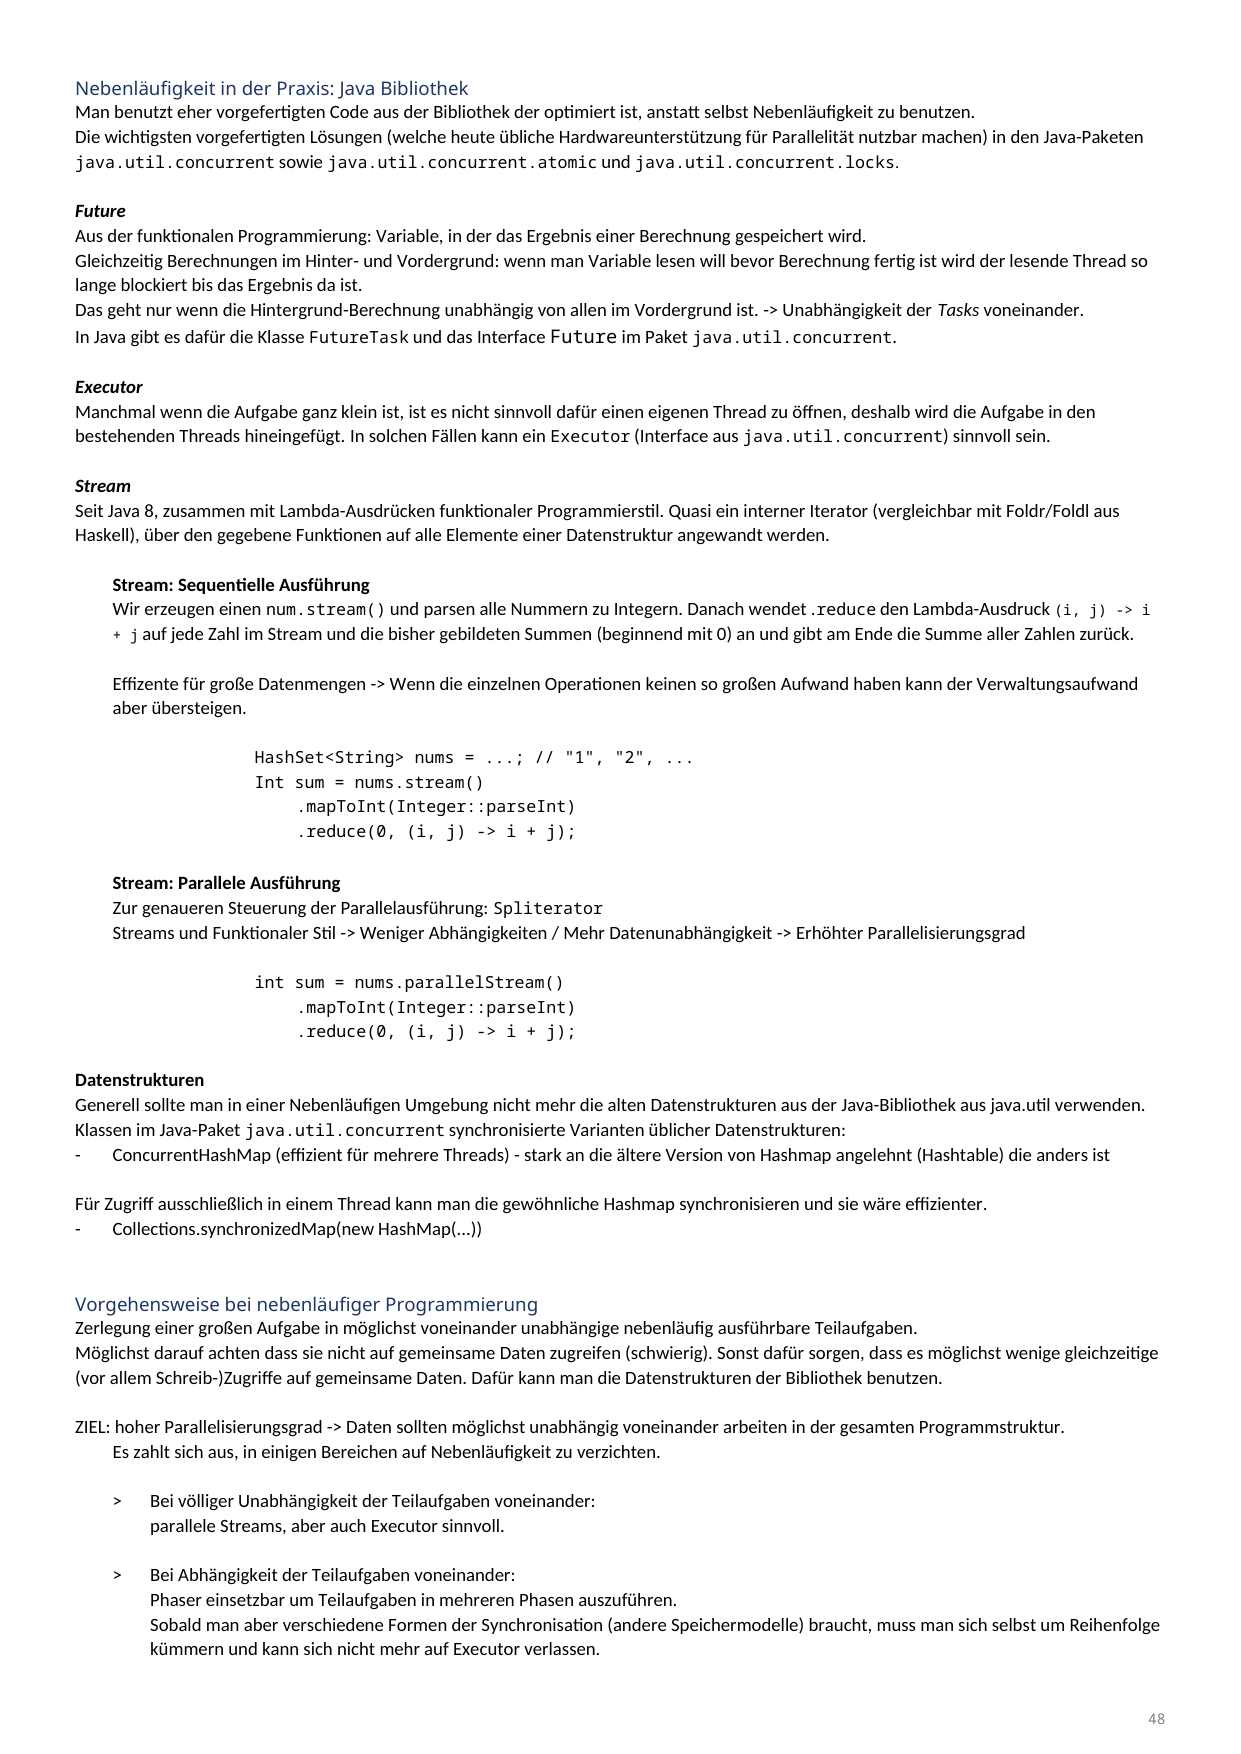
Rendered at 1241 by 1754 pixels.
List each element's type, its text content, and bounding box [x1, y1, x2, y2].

text Executor [75, 375, 1165, 398]
text Möglichst darauf achten dass sie nicht auf gemeinsame Daten zugreifen (schwierig). Sonst dafür sorgen, dass es möglichst wenige gleichzeitige (vor allem Schreib-)Zugriffe auf gemeinsame Daten. Dafür kann man die Datenstrukturen der Bibliothek benutzen. [75, 1341, 1165, 1389]
text int sum = nums.parallelStream() [75, 971, 1165, 993]
list Zur genaueren Steuerung der Parallelausführung: Spliterator [112, 896, 1165, 919]
text HashSet<String> nums = ...; // "1", "2", ... [75, 746, 1165, 768]
text Klassen im Java-Paket java.util.concurrent synchronisierte Varianten üblicher Datenstrukturen: [75, 1118, 1165, 1141]
list Sobald man aber verschiedene Formen der Synchronisation (andere Speichermodelle) braucht, muss man sich selbst um Reihenfolge kümmern und kann sich nicht mehr auf Executor verlassen. [150, 1613, 1165, 1660]
text Seit Java 8, zusammen mit Lambda-Ausdrücken funktionaler Programmierstil. Quasi ein interner Iterator (vergleichbar mit Foldr/Foldl aus Haskell), über den gegebene Funktionen auf alle Elemente einer Datenstruktur angewandt werden. [75, 499, 1165, 546]
list Bei völliger Unabhängigkeit der Teilaufgaben voneinander: [112, 1489, 1165, 1512]
list Effizente für große Datenmengen -> Wenn die einzelnen Operationen keinen so großen Aufwand haben kann der Verwaltungsaufwand aber übersteigen. [112, 672, 1165, 719]
subtitle Nebenläufigkeit in der Praxis: Java Bibliothek [75, 75, 1165, 101]
list Stream: Parallele Ausführung [112, 872, 1165, 894]
text In Java gibt es dafür die Klasse FutureTask und das Interface Future im Paket java.util.concurrent. [75, 323, 1165, 348]
text Stream [75, 474, 1165, 497]
text .mapToInt(Integer::parseInt) [75, 995, 1165, 1018]
list Streams und Funktionaler Stil -> Weniger Abhängigkeiten / Mehr Datenunabhängigkeit -> Erhöhter Parallelisierungsgrad [112, 921, 1165, 944]
list parallele Streams, aber auch Executor sinnvoll. [150, 1514, 1165, 1537]
text Man benutzt eher vorgefertigten Code aus der Bibliothek der optimiert ist, anstatt selbst Nebenläufigkeit zu benutzen. [75, 101, 1165, 123]
text .reduce(0, (i, j) -> i + j); [75, 819, 1165, 869]
text Zerlegung einer großen Aufgabe in möglichst voneinander unabhängige nebenläufig ausführbare Teilaufgaben. [75, 1317, 1165, 1339]
text ZIEL: hoher Parallelisierungsgrad -> Daten sollten möglichst unabhängig voneinander arbeiten in der gesamten Programmstruktur. [75, 1415, 1165, 1438]
text .reduce(0, (i, j) -> i + j); [75, 1020, 1165, 1042]
text Für Zugriff ausschließlich in einem Thread kann man die gewöhnliche Hashmap synchronisieren und sie wäre effizienter. [75, 1192, 1165, 1215]
text Das geht nur wenn die Hintergrund-Berechnung unabhängig von allen im Vordergrund ist. -> Unabhängigkeit der Tasks voneinander. [75, 298, 1165, 321]
text Aus der funktionalen Programmierung: Variable, in der das Ergebnis einer Berechnung gespeichert wird. [75, 224, 1165, 247]
text Die wichtigsten vorgefertigten Lösungen (welche heute übliche Hardwareunterstützung für Parallelität nutzbar machen) in den Java-Paketen java.util.concurrent sowie java.util.concurrent.atomic und java.util.concurrent.locks. [75, 125, 1165, 173]
list ConcurrentHashMap (effizient für mehrere Threads) - stark an die ältere Version von Hashmap angelehnt (Hashtable) die anders ist [75, 1143, 1165, 1166]
list Es zahlt sich aus, in einigen Bereichen auf Nebenläufigkeit zu verzichten. [112, 1440, 1165, 1463]
subtitle Vorgehensweise bei nebenläufiger Programmierung [75, 1291, 1165, 1317]
text Generell sollte man in einer Nebenläufigen Umgebung nicht mehr die alten Datenstrukturen aus der Java-Bibliothek aus java.util verwenden. [75, 1093, 1165, 1116]
text Datenstrukturen [75, 1069, 1165, 1092]
text Manchmal wenn die Aufgabe ganz klein ist, ist es nicht sinnvoll dafür einen eigenen Thread zu öffnen, deshalb wird die Aufgabe in den bestehenden Threads hineingefügt. In solchen Fällen kann ein Executor (Interface aus java.util.concurrent) sinnvoll sein. [75, 400, 1165, 448]
text Future [75, 199, 1165, 222]
list Stream: Sequentielle Ausführung [112, 573, 1165, 596]
text Gleichzeitig Berechnungen im Hinter- und Vordergrund: wenn man Variable lesen will bevor Berechnung fertig ist wird der lesende Thread so lange blockiert bis das Ergebnis da ist. [75, 249, 1165, 296]
list Collections.synchronizedMap(new HashMap(...)) [75, 1217, 1165, 1240]
text Int sum = nums.stream() [75, 771, 1165, 793]
list Wir erzeugen einen num.stream() und parsen alle Nummern zu Integern. Danach wendet .reduce den Lambda-Ausdruck (i, j) -> i + j auf jede Zahl im Stream und die bisher gebildeten Summen (beginnend mit 0) an und gibt am Ende die Summe aller Zahlen zurück. [112, 597, 1165, 645]
list Bei Abhängigkeit der Teilaufgaben voneinander: [112, 1563, 1165, 1586]
text .mapToInt(Integer::parseInt) [75, 795, 1165, 818]
list Phaser einsetzbar um Teilaufgaben in mehreren Phasen auszuführen. [150, 1588, 1165, 1611]
